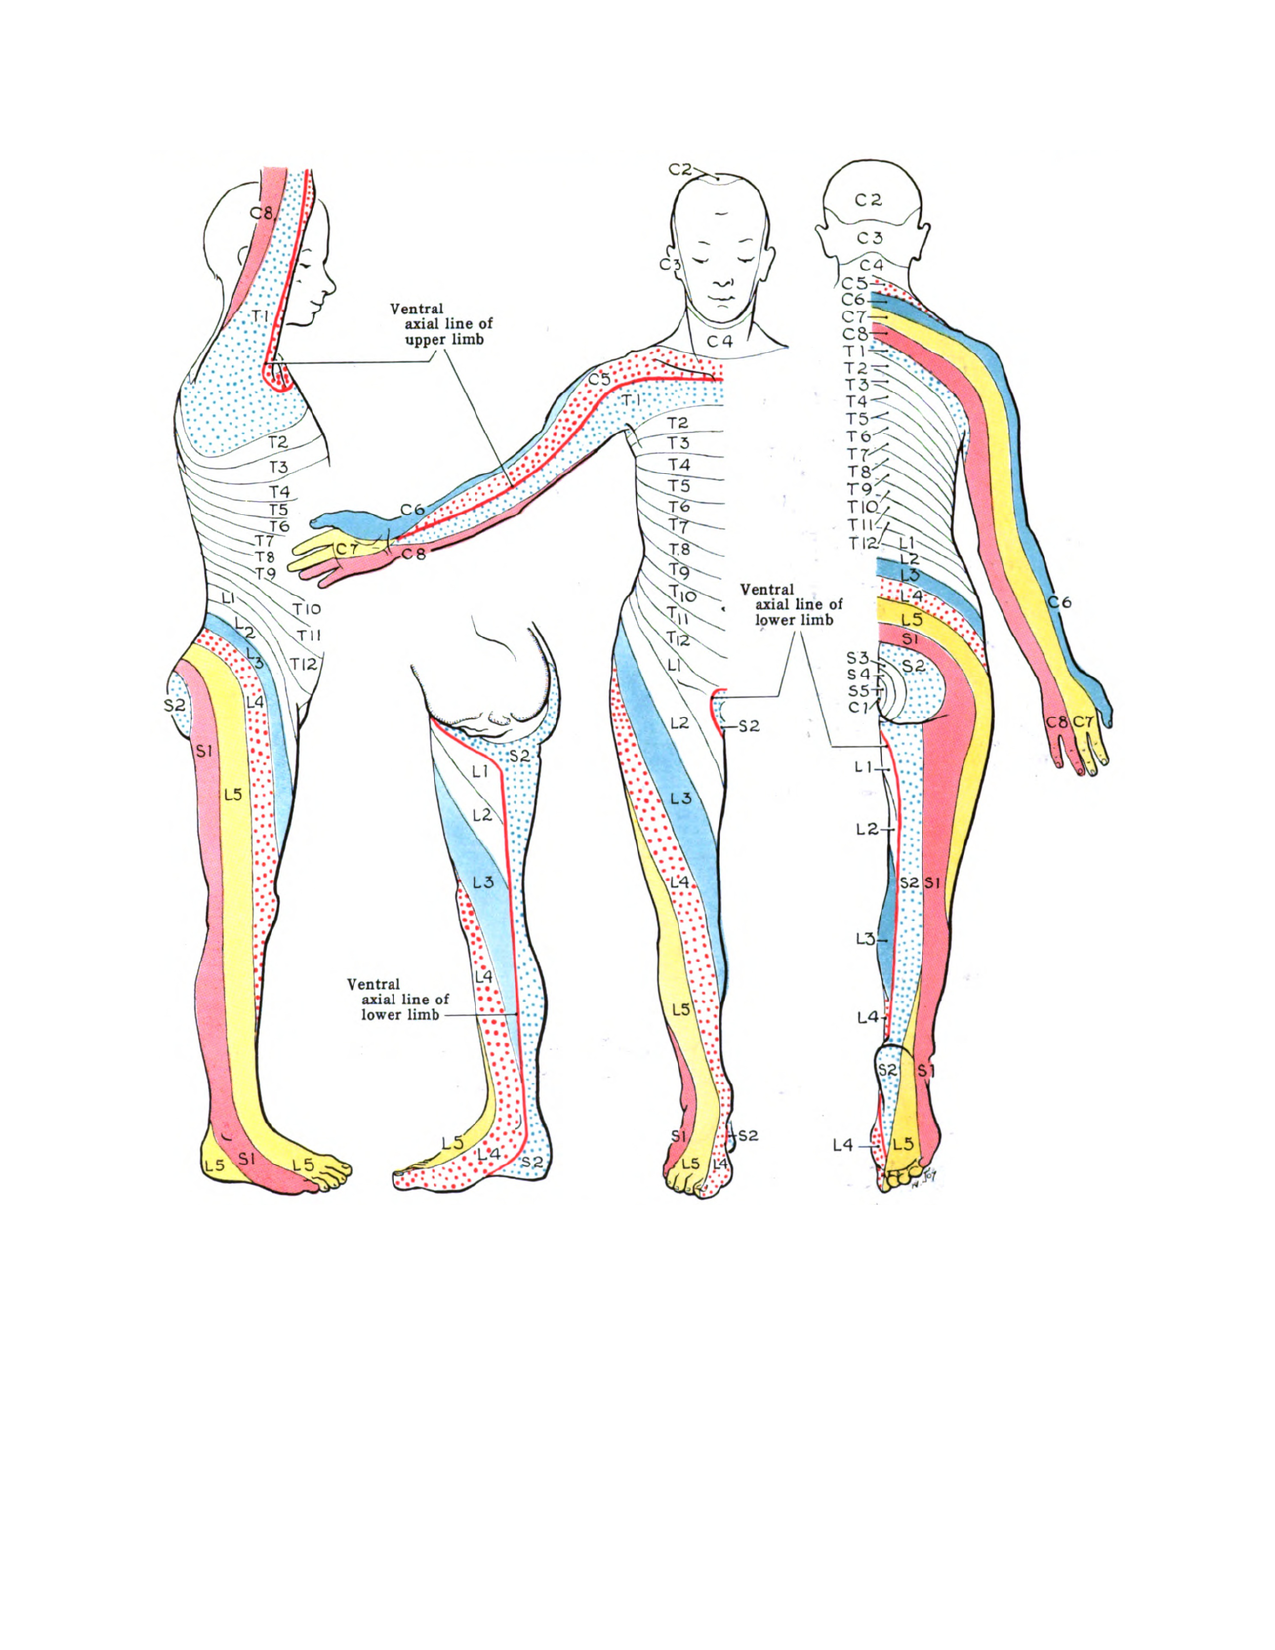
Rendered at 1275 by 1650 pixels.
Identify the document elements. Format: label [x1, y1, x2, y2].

picture [150, 150, 1125, 1205]
